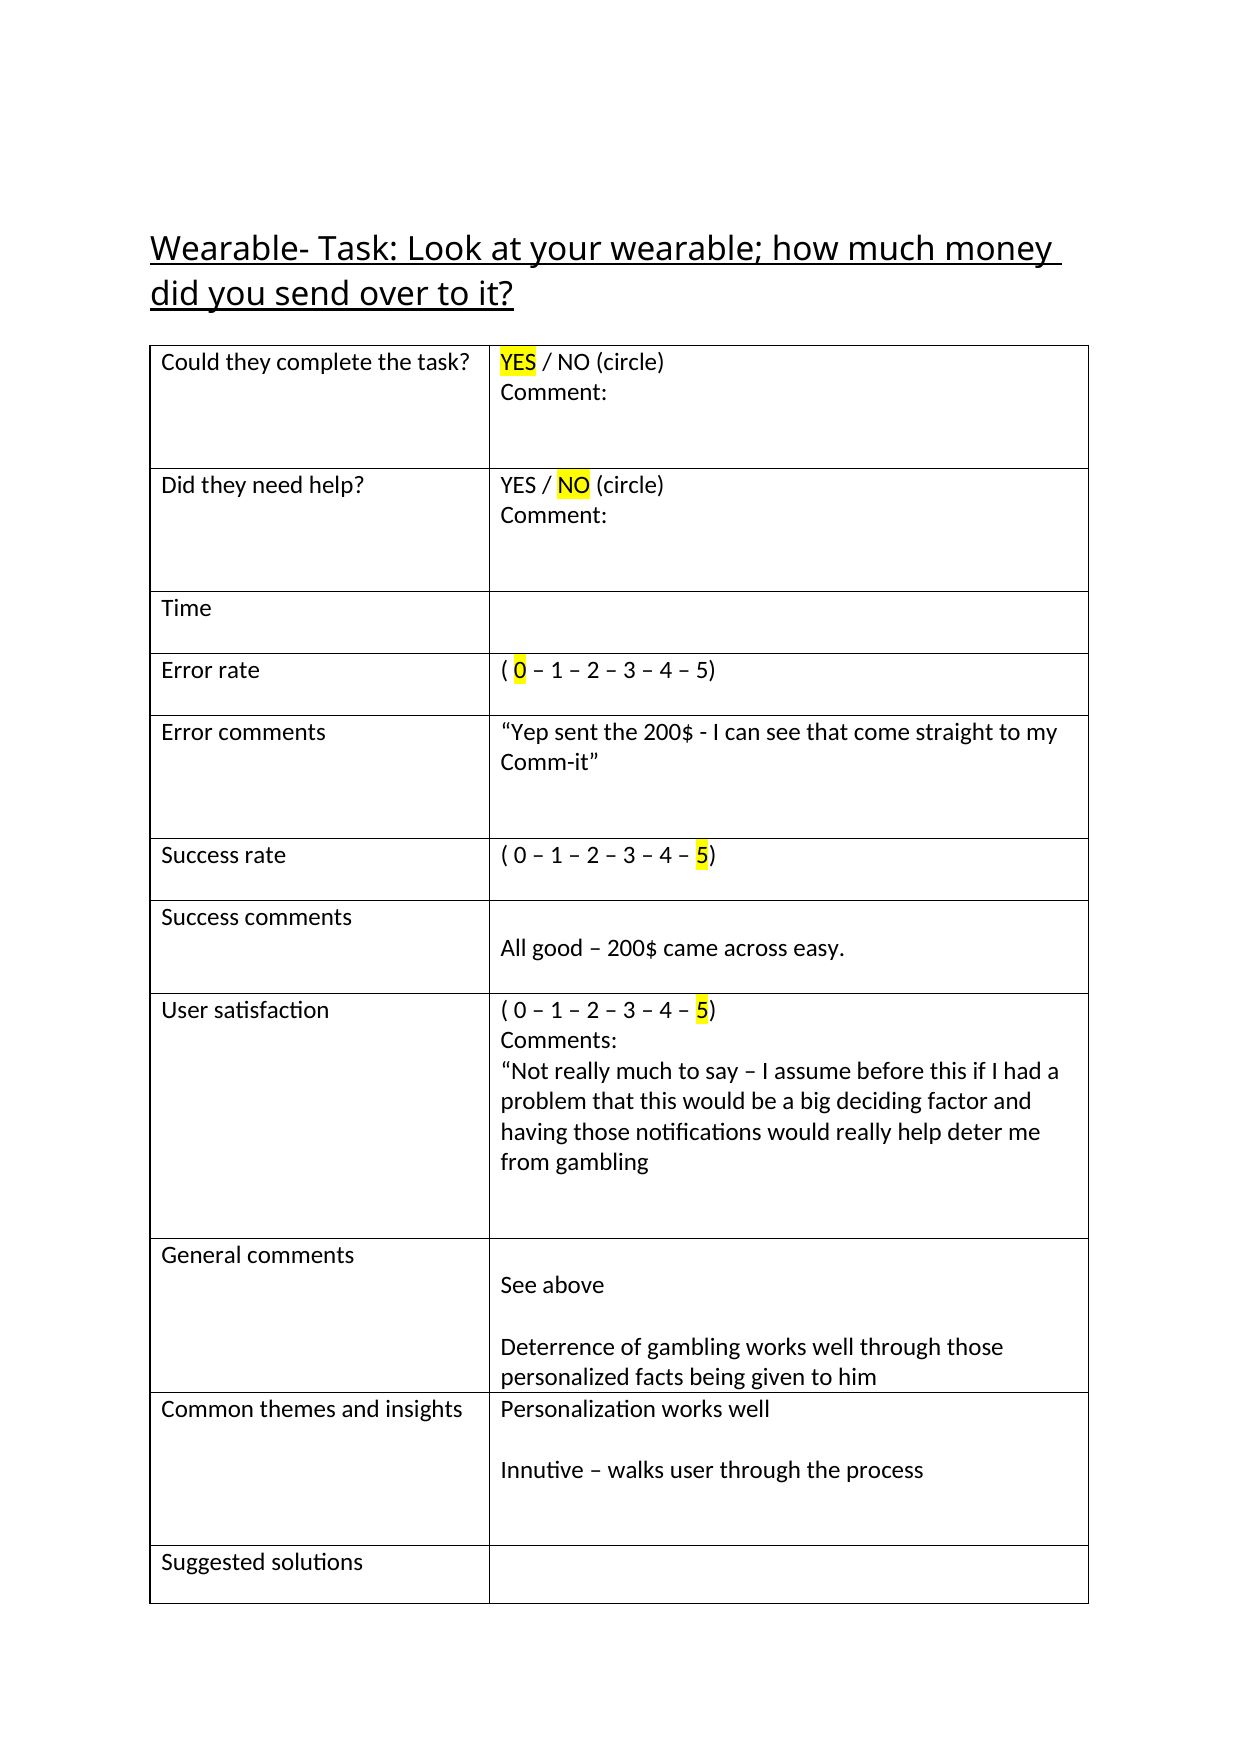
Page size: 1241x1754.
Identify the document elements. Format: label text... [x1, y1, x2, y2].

table_cell General comments [151, 1239, 489, 1392]
table_cell Success rate [151, 839, 489, 900]
table_header Could they complete the task? [151, 346, 489, 468]
table_cell Error comments [151, 716, 489, 838]
table_cell [490, 592, 1088, 653]
table_cell Did they need help? [151, 469, 489, 591]
table_cell Suggested solutions [151, 1546, 489, 1603]
table_cell See above Deterrence of gambling works well through those personalized facts being given to him [490, 1239, 1088, 1392]
table_cell ( 0 – 1 – 2 – 3 – 4 – 5) Comments: “Not really much to say – I assume before this if I had a problem that this would be a big deciding factor and having those notifications would really help deter me from gambling [490, 994, 1088, 1238]
table_cell “Yep sent the 200$ - I can see that come straight to my Comm-it” [490, 716, 1088, 838]
table_header YES / NO (circle) Comment: [490, 346, 1088, 468]
table_cell Personalization works well Innutive – walks user through the process [490, 1393, 1088, 1545]
table_cell NA [490, 1546, 1088, 1603]
text Wearable- Task: Look at your wearable; how much money did you send over to it? [150, 224, 1090, 315]
table_cell Common themes and insights [151, 1393, 489, 1545]
table_cell Time [151, 592, 489, 653]
table_cell ( 0 – 1 – 2 – 3 – 4 – 5) [490, 654, 1088, 715]
table_cell YES / NO (circle) Comment: [490, 469, 1088, 591]
table_cell All good – 200$ came across easy. [490, 901, 1088, 993]
table_cell User satisfaction [151, 994, 489, 1238]
table_cell ( 0 – 1 – 2 – 3 – 4 – 5) [490, 839, 1088, 900]
table_cell Success comments [151, 901, 489, 993]
table_cell Error rate [151, 654, 489, 715]
